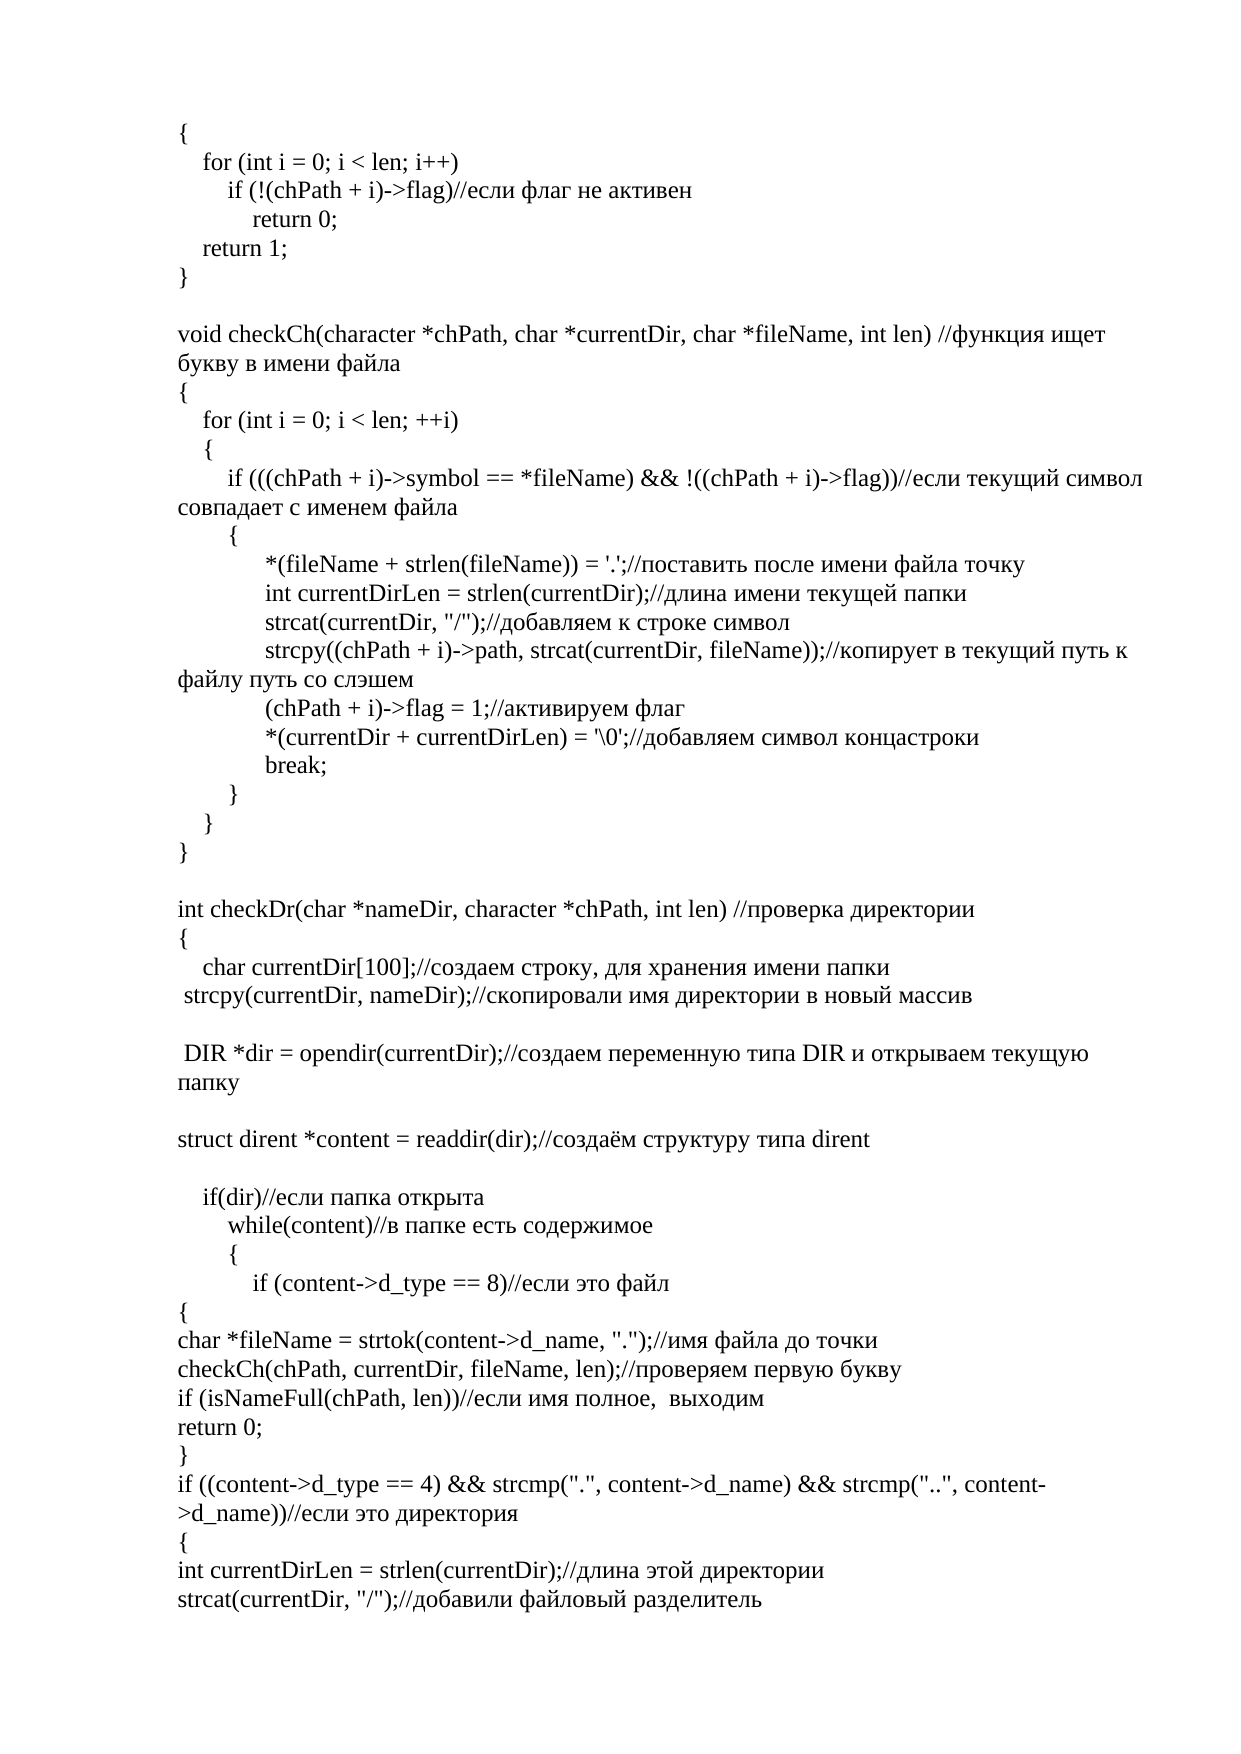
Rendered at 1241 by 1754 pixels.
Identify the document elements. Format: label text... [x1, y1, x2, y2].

text return 0; [177, 1412, 1152, 1441]
text { [177, 377, 1152, 406]
text } [177, 1441, 1152, 1469]
text (chPath + i)->flag = 1;//активируем флаг [177, 693, 1152, 722]
text } [177, 262, 1152, 291]
text { [177, 521, 1152, 549]
text return 0; [177, 204, 1152, 233]
text break; [177, 751, 1152, 779]
text { [177, 1297, 1152, 1326]
text if(dir)//если папка открыта [177, 1182, 1152, 1211]
text int checkDr(char *nameDir, character *chPath, int len) //проверка директории [177, 894, 1152, 923]
text for (int i = 0; i < len; i++) [177, 147, 1152, 176]
text checkCh(chPath, currentDir, fileName, len);//проверяем первую букву [177, 1354, 1152, 1383]
text for (int i = 0; i < len; ++i) [177, 406, 1152, 434]
text { [177, 434, 1152, 463]
text strcpy((chPath + i)->path, strcat(currentDir, fileName));//копирует в текущий путь к файлу путь со слэшем [177, 636, 1152, 693]
text { [177, 1239, 1152, 1268]
text if (content->d_type == 8)//если это файл [177, 1268, 1152, 1297]
text if ((content->d_type == 4) && strcmp(".", content->d_name) && strcmp("..", content->d_name))//если это директория [177, 1469, 1152, 1527]
text while(content)//в папке есть содержимое [177, 1211, 1152, 1239]
text return 1; [177, 233, 1152, 262]
text { [177, 923, 1152, 952]
text } [177, 837, 1152, 866]
text { [177, 1527, 1152, 1556]
text char currentDir[100];//создаем строку, для хранения имени папки [177, 952, 1152, 981]
text *(currentDir + currentDirLen) = '\0';//добавляем символ концастроки [177, 722, 1152, 751]
text } [177, 808, 1152, 837]
text strcat(currentDir, "/");//добавили файловый разделитель [177, 1584, 1152, 1613]
text } [177, 779, 1152, 808]
text if (((chPath + i)->symbol == *fileName) && !((chPath + i)->flag))//если текущий символ совпадает с именем файла [177, 463, 1152, 521]
text if (!(chPath + i)->flag)//если флаг не активен [177, 176, 1152, 204]
text { [177, 118, 1152, 147]
text int currentDirLen = strlen(currentDir);//длина имени текущей папки [177, 578, 1152, 607]
text char *fileName = strtok(content->d_name, ".");//имя файла до точки [177, 1326, 1152, 1354]
text if (isNameFull(chPath, len))//если имя полное, выходим [177, 1383, 1152, 1412]
text struct dirent *content = readdir(dir);//создаём структуру типа dirent [177, 1124, 1152, 1153]
text DIR *dir = opendir(currentDir);//создаем переменную типа DIR и открываем текущую папку [177, 1038, 1152, 1096]
text *(fileName + strlen(fileName)) = '.';//поставить после имени файла точку [177, 549, 1152, 578]
text strcpy(currentDir, nameDir);//скопировали имя директории в новый массив [177, 981, 1152, 1009]
text void checkCh(character *chPath, char *currentDir, char *fileName, int len) //функция ищет букву в имени файла [177, 319, 1152, 377]
text int currentDirLen = strlen(currentDir);//длина этой директории [177, 1556, 1152, 1584]
text strcat(currentDir, "/");//добавляем к строке символ [177, 607, 1152, 636]
